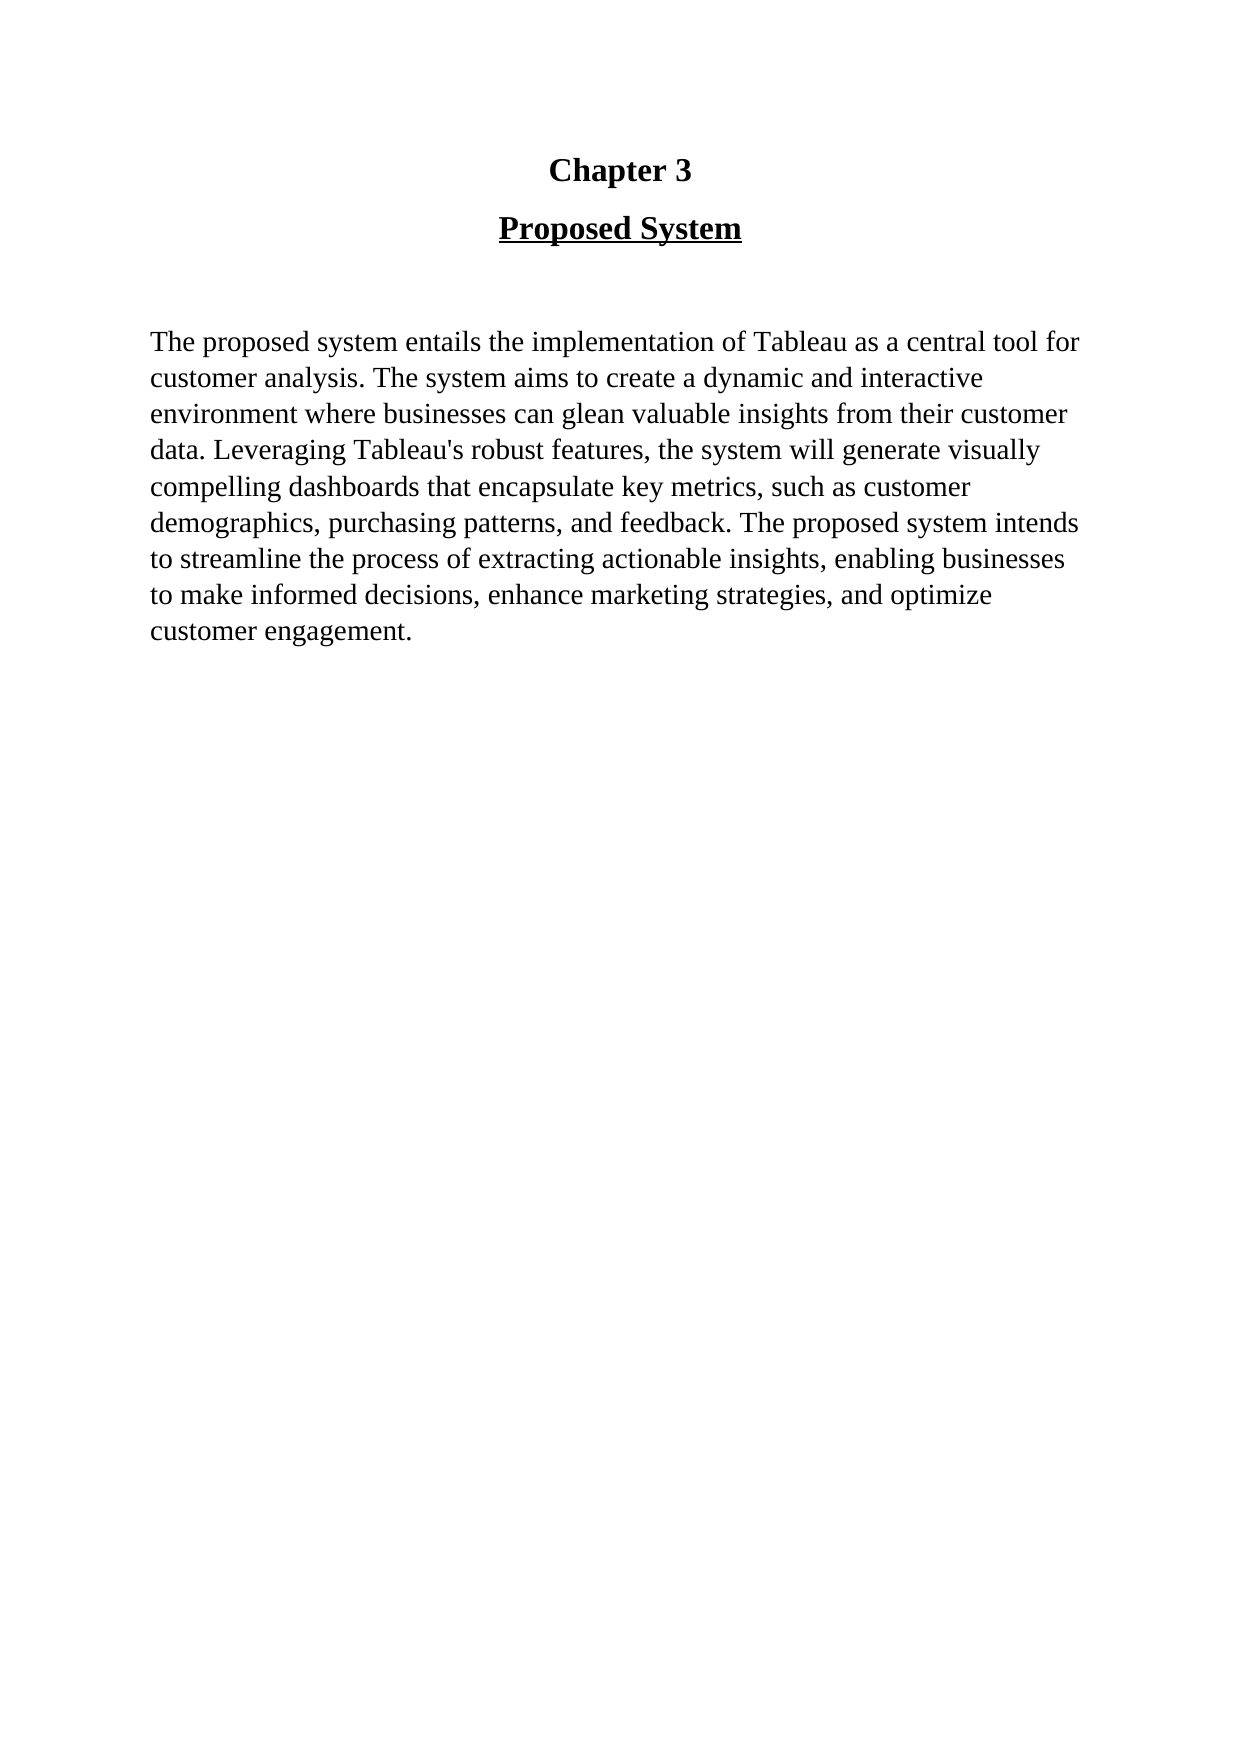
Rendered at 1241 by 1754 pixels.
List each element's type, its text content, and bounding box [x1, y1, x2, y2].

text Chapter 3 [150, 150, 1090, 188]
text The proposed system entails the implementation of Tableau as a central tool for customer analysis. The system aims to create a dynamic and interactive environment where businesses can glean valuable insights from their customer data. Leveraging Tableau's robust features, the system will generate visually compelling dashboards that encapsulate key metrics, such as customer demographics, purchasing patterns, and feedback. The proposed system intends to streamline the process of extracting actionable insights, enabling businesses to make informed decisions, enhance marketing strategies, and optimize customer engagement. [150, 324, 1090, 647]
text Proposed System [150, 208, 1090, 246]
